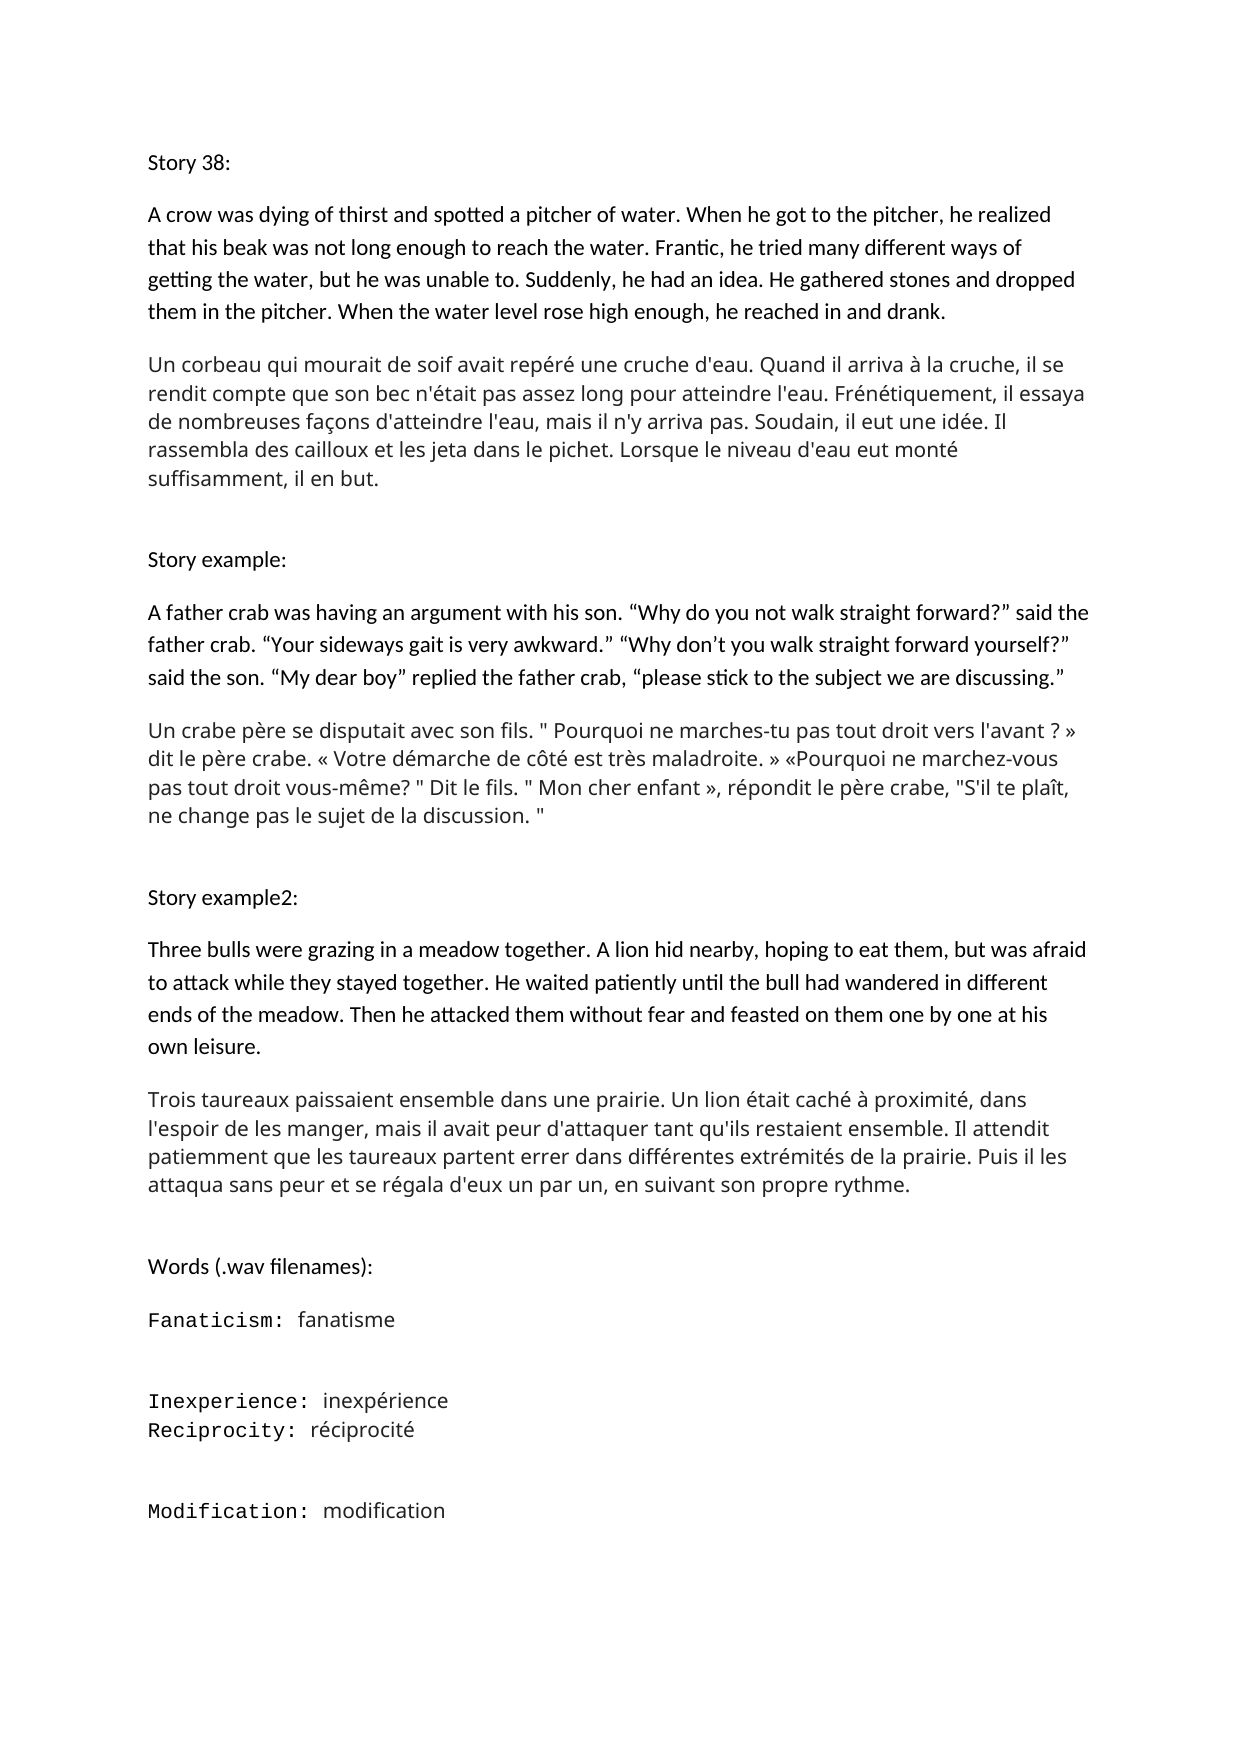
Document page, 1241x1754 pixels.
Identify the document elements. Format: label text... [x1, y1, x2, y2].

text Modification: modification [148, 1497, 1093, 1525]
text Three bulls were grazing in a meadow together. A lion hid nearby, hoping to eat them, but was afraid to attack while they stayed together. He waited patiently until the bull had wandered in different ends of the meadow. Then he attacked them without fear and feasted on them one by one at his own leisure. [148, 936, 1093, 1060]
text Fanaticism: fanatisme [148, 1305, 1093, 1333]
text Trois taureaux paissaient ensemble dans une prairie. Un lion était caché à proximité, dans l'espoir de les manger, mais il avait peur d'attaquer tant qu'ils restaient ensemble. Il attendit patiemment que les taureaux partent errer dans différentes extrémités de la prairie. Puis il les attaqua sans peur et se régala d'eux un par un, en suivant son propre rythme. [148, 1085, 1093, 1199]
text Story 38: [148, 148, 1093, 176]
text Words (.wav filenames): [148, 1252, 1093, 1280]
text A crow was dying of thirst and spotted a pitcher of water. When he got to the pitcher, he realized that his beak was not long enough to reach the water. Frantic, he tried many different ways of getting the water, but he was unable to. Suddenly, he had an idea. He gathered stones and dropped them in the pitcher. When the water level rose high enough, he reached in and drank. [148, 201, 1093, 325]
text Story example2: [148, 883, 1093, 911]
text Un corbeau qui mourait de soif avait repéré une cruche d'eau. Quand il arriva à la cruche, il se rendit compte que son bec n'était pas assez long pour atteindre l'eau. Frénétiquement, il essaya de nombreuses façons d'atteindre l'eau, mais il n'y arriva pas. Soudain, il eut une idée. Il rassembla des cailloux et les jeta dans le pichet. Lorsque le niveau d'eau eut monté suffisamment, il en but. [148, 350, 1093, 492]
text Story example: [148, 545, 1093, 573]
text Un crabe père se disputait avec son fils. " Pourquoi ne marches-tu pas tout droit vers l'avant ? » dit le père crabe. « Votre démarche de côté est très maladroite. » «Pourquoi ne marchez-vous pas tout droit vous-même? " Dit le fils. " Mon cher enfant », répondit le père crabe, "S'il te plaît, ne change pas le sujet de la discussion. " [148, 716, 1093, 829]
text A father crab was having an argument with his son. “Why do you not walk straight forward?” said the father crab. “Your sideways gait is very awkward.” “Why don’t you walk straight forward yourself?” said the son. “My dear boy” replied the father crab, “please stick to the subject we are discussing.” [148, 598, 1093, 691]
text Inexperience: inexpérience [148, 1387, 1093, 1415]
text Reciprocity: réciprocité [148, 1415, 1093, 1444]
